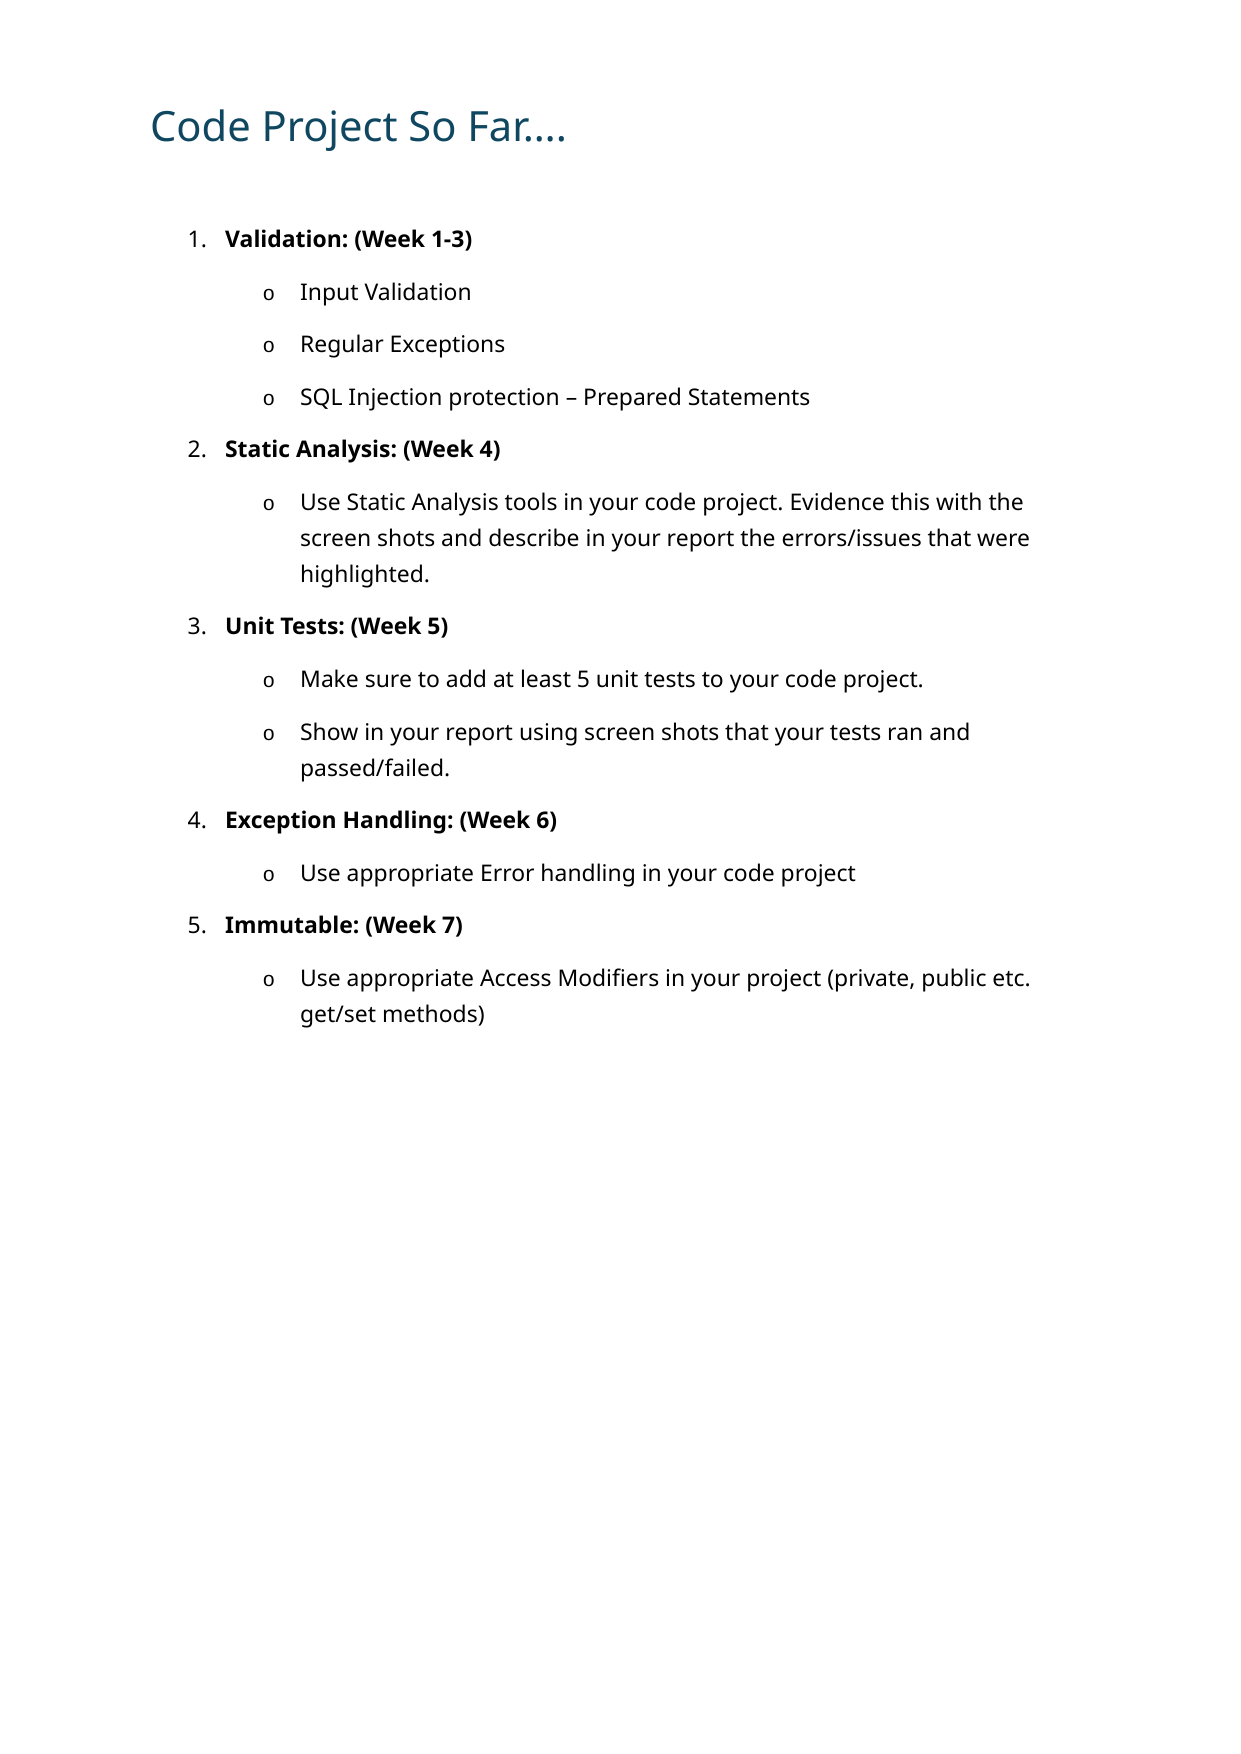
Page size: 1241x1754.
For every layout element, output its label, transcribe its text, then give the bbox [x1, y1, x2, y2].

list Input Validation [262, 275, 1090, 307]
list Use appropriate Access Modifiers in your project (private, public etc. get/set methods) [262, 962, 1090, 1029]
list Unit Tests: (Week 5) [187, 610, 1090, 642]
list Static Analysis: (Week 4) [187, 433, 1090, 464]
list SQL Injection protection – Prepared Statements [262, 381, 1090, 412]
list Exception Handling: (Week 6) [187, 804, 1090, 835]
subtitle Code Project So Far…. [150, 97, 1090, 153]
list Show in your report using screen shots that your tests ran and passed/failed. [262, 716, 1090, 783]
list Use appropriate Error handling in your code project [262, 857, 1090, 888]
list Use Static Analysis tools in your code project. Evidence this with the screen shots and describe in your report the errors/issues that were highlighted. [262, 486, 1090, 589]
list Make sure to add at least 5 unit tests to your code project. [262, 663, 1090, 694]
list Regular Exceptions [262, 328, 1090, 359]
list Immutable: (Week 7) [187, 909, 1090, 941]
list Validation: (Week 1-3) [187, 223, 1090, 254]
